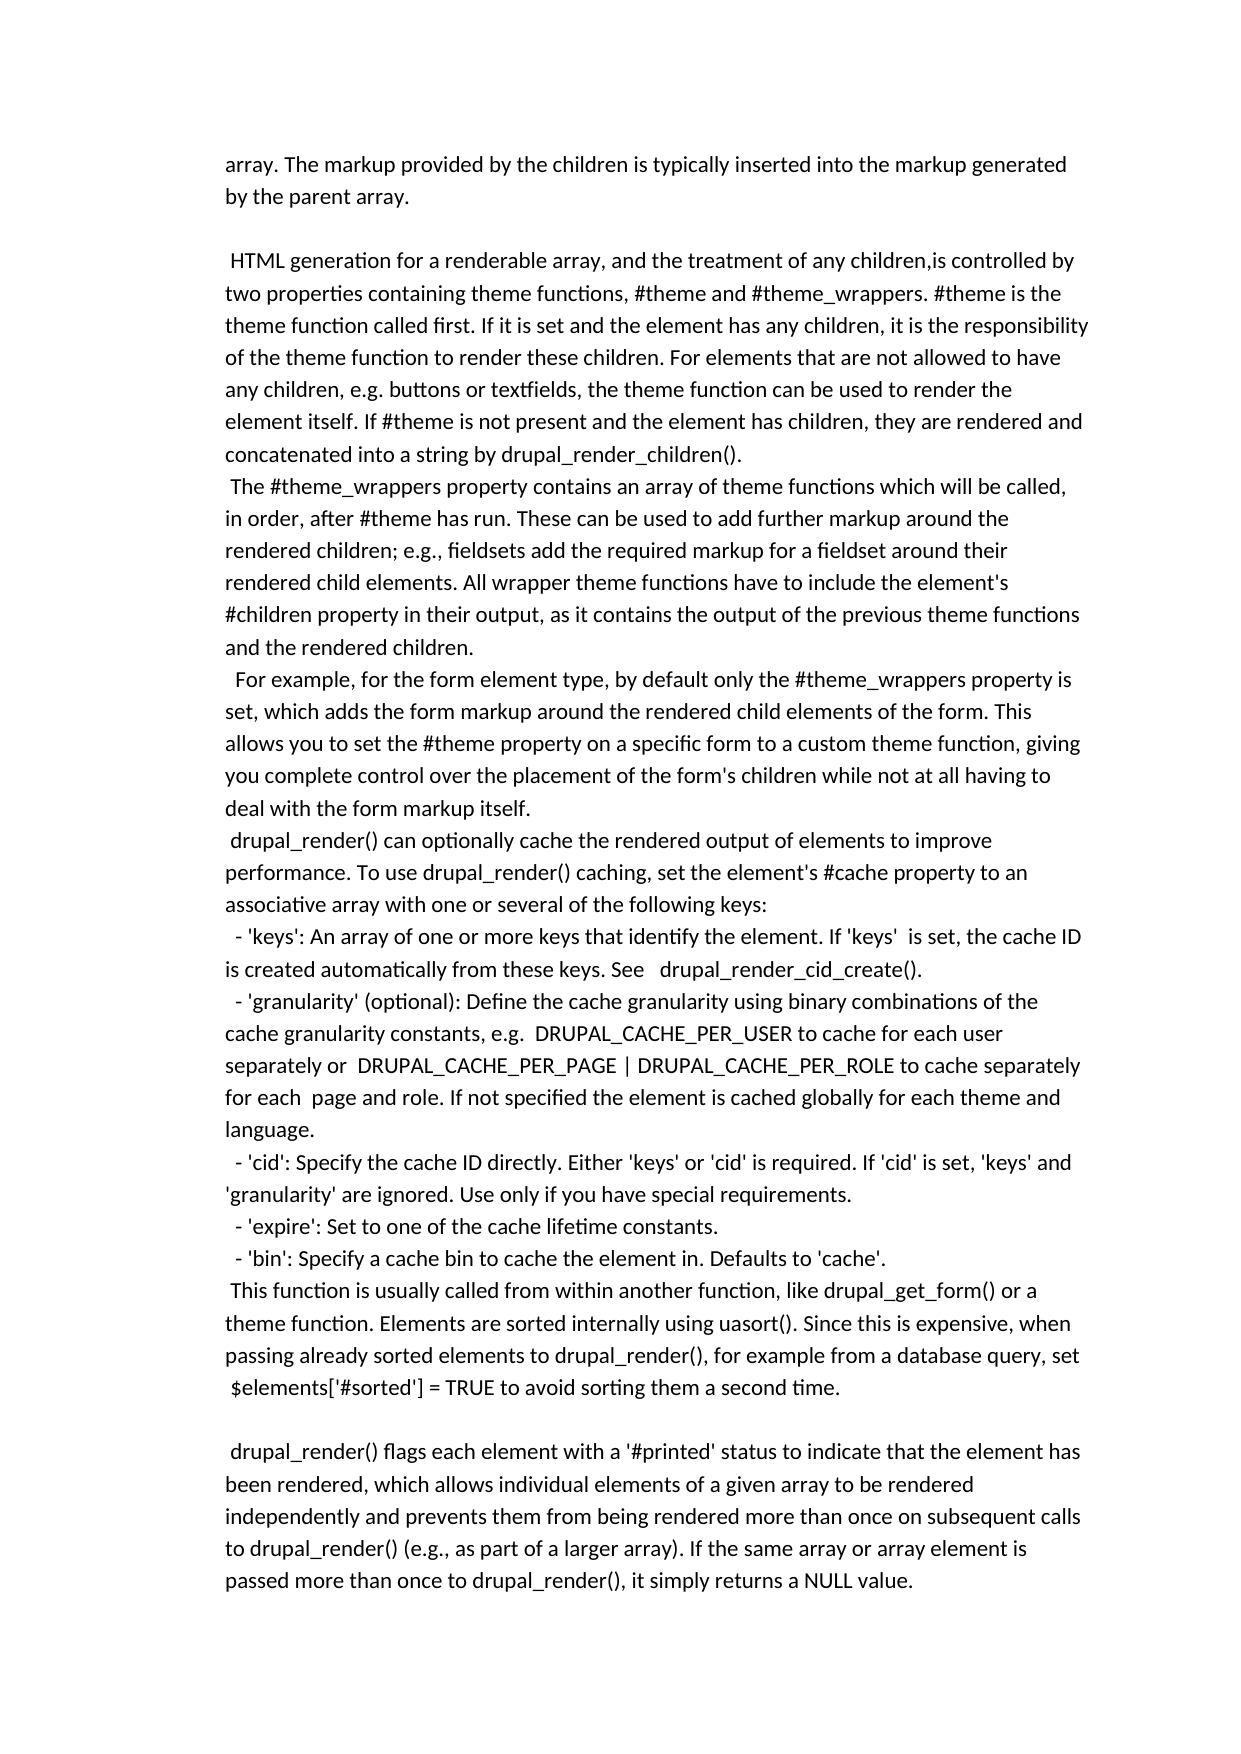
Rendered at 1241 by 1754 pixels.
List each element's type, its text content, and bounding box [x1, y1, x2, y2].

list - 'keys': An array of one or more keys that identify the element. If 'keys' is set, the cache ID is created automatically from these keys. See drupal_render_cid_create(). [225, 922, 1090, 983]
list - 'expire': Set to one of the cache lifetime constants. [225, 1212, 1090, 1240]
list - 'cid': Specify the cache ID directly. Either 'keys' or 'cid' is required. If 'cid' is set, 'keys' and 'granularity' are ignored. Use only if you have special requirements. [225, 1148, 1090, 1208]
list - 'granularity' (optional): Define the cache granularity using binary combinations of the cache granularity constants, e.g. DRUPAL_CACHE_PER_USER to cache for each user separately or DRUPAL_CACHE_PER_PAGE | DRUPAL_CACHE_PER_ROLE to cache separately for each page and role. If not specified the element is cached globally for each theme and language. [225, 987, 1090, 1144]
list drupal_render() flags each element with a '#printed' status to indicate that the element has been rendered, which allows individual elements of a given array to be rendered independently and prevents them from being rendered more than once on subsequent calls to drupal_render() (e.g., as part of a larger array). If the same array or array element is passed more than once to drupal_render(), it simply returns a NULL value. [225, 1437, 1090, 1594]
list This function is usually called from within another function, like drupal_get_form() or a theme function. Elements are sorted internally using uasort(). Since this is expensive, when passing already sorted elements to drupal_render(), for example from a database query, set [225, 1277, 1090, 1369]
list For example, for the form element type, by default only the #theme_wrappers property is set, which adds the form markup around the rendered child elements of the form. This allows you to set the #theme property on a specific form to a custom theme function, giving you complete control over the placement of the form's children while not at all having to deal with the form markup itself. [225, 665, 1090, 822]
list HTML generation for a renderable array, and the treatment of any children,is controlled by two properties containing theme functions, #theme and #theme_wrappers. #theme is the theme function called first. If it is set and the element has any children, it is the responsibility of the theme function to render these children. For elements that are not allowed to have any children, e.g. buttons or textfields, the theme function can be used to render the element itself. If #theme is not present and the element has children, they are rendered and concatenated into a string by drupal_render_children(). [225, 247, 1090, 468]
list The #theme_wrappers property contains an array of theme functions which will be called, in order, after #theme has run. These can be used to add further markup around the rendered children; e.g., fieldsets add the required markup for a fieldset around their rendered child elements. All wrapper theme functions have to include the element's #children property in their output, as it contains the output of the previous theme functions and the rendered children. [225, 472, 1090, 661]
list drupal_render() can optionally cache the rendered output of elements to improve performance. To use drupal_render() caching, set the element's #cache property to an associative array with one or several of the following keys: [225, 826, 1090, 918]
list $elements['#sorted'] = TRUE to avoid sorting them a second time. [225, 1373, 1090, 1401]
list - 'bin': Specify a cache bin to cache the element in. Defaults to 'cache'. [225, 1244, 1090, 1272]
